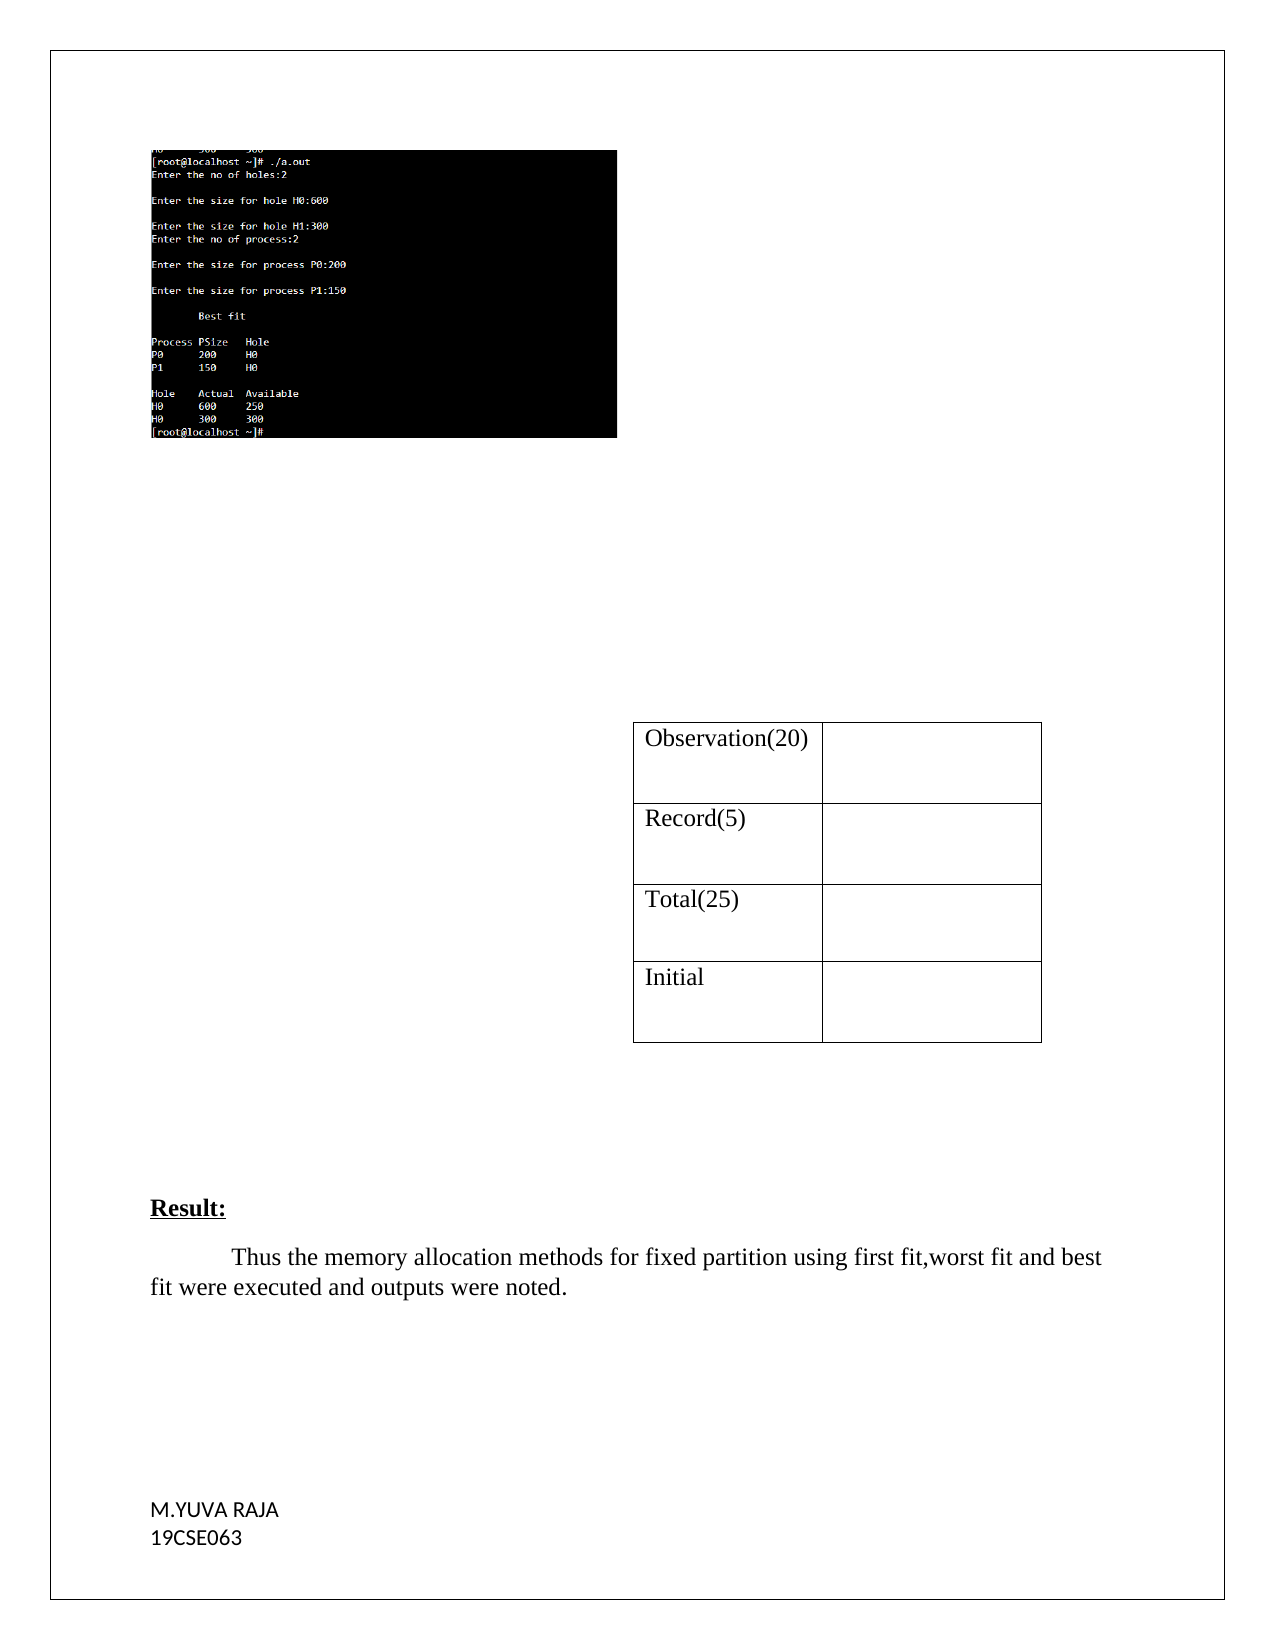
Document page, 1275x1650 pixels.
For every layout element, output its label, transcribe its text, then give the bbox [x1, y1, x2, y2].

table_header [823, 723, 1041, 802]
table_cell [823, 962, 1041, 1042]
table_cell Total(25) [634, 885, 822, 961]
table_cell [823, 885, 1041, 961]
table_cell [823, 804, 1041, 883]
picture [150, 150, 618, 438]
text Result: [150, 1193, 1125, 1221]
table_header Observation(20) [634, 723, 822, 802]
table_cell Initial [634, 962, 822, 1042]
text Thus the memory allocation methods for fixed partition using first fit,worst fit and best fit were executed and outputs were noted. [150, 1242, 1125, 1301]
table_cell Record(5) [634, 804, 822, 883]
